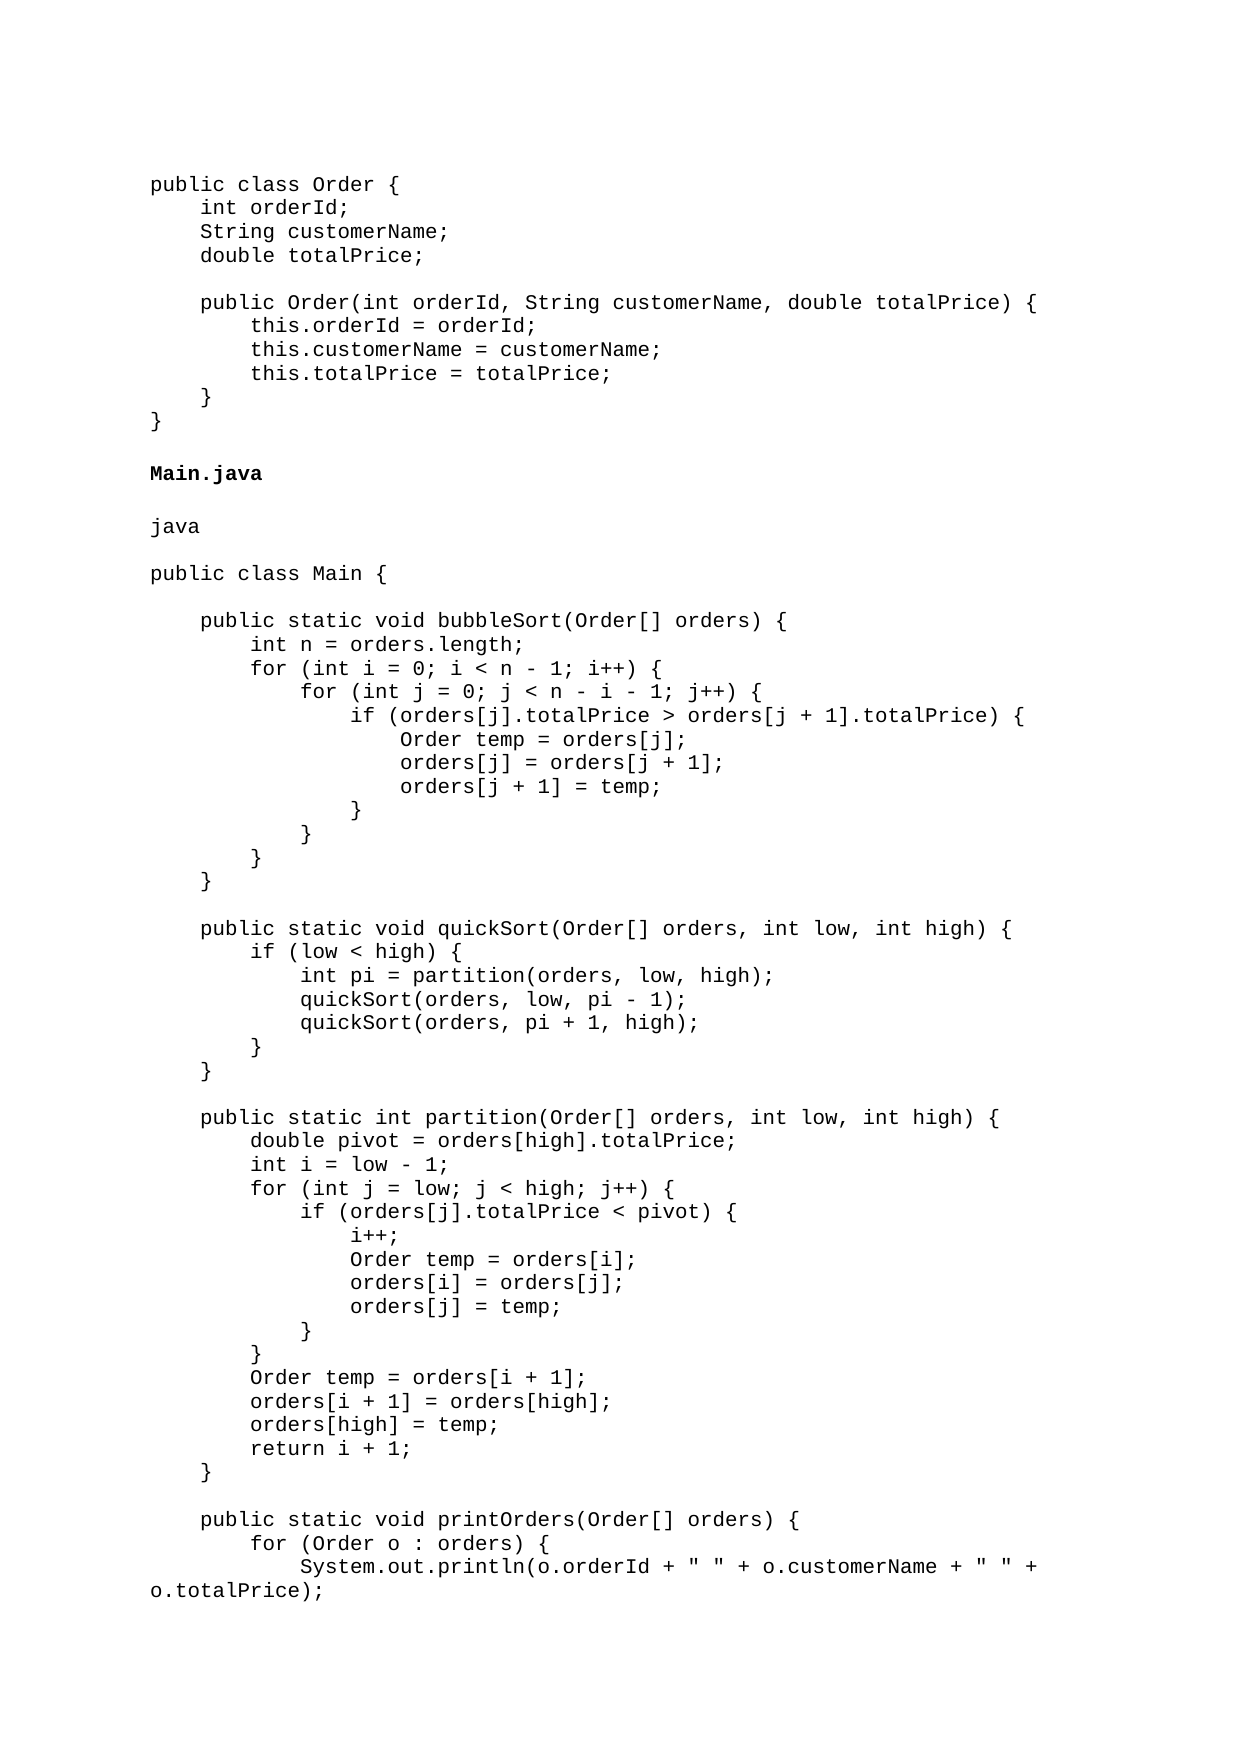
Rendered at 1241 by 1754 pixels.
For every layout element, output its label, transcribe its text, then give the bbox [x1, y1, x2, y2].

text int orderId; [150, 197, 1090, 221]
text } [150, 1059, 1090, 1083]
text Order temp = orders[i]; [150, 1249, 1090, 1272]
text for (int j = low; j < high; j++) { [150, 1178, 1090, 1201]
text orders[j] = orders[j + 1]; [150, 752, 1090, 776]
text } [150, 847, 1090, 870]
text for (Order o : orders) { [150, 1532, 1090, 1556]
text public static void bubbleSort(Order[] orders) { [150, 610, 1090, 634]
text } [150, 1462, 1090, 1485]
text public class Main { [150, 563, 1090, 587]
text int pi = partition(orders, low, high); [150, 965, 1090, 989]
text return i + 1; [150, 1438, 1090, 1462]
text Order temp = orders[i + 1]; [150, 1367, 1090, 1391]
text this.customerName = customerName; [150, 339, 1090, 363]
text } [150, 1320, 1090, 1343]
text Main.java [150, 463, 1090, 487]
text System.out.println(o.orderId + " " + o.customerName + " " + o.totalPrice); [150, 1556, 1090, 1603]
text orders[i + 1] = orders[high]; [150, 1391, 1090, 1414]
text } [150, 799, 1090, 823]
text double pivot = orders[high].totalPrice; [150, 1131, 1090, 1154]
text quickSort(orders, low, pi - 1); [150, 989, 1090, 1012]
text Order temp = orders[j]; [150, 728, 1090, 752]
text i++; [150, 1225, 1090, 1249]
text } [150, 386, 1090, 410]
text public static void quickSort(Order[] orders, int low, int high) { [150, 918, 1090, 941]
text double totalPrice; [150, 244, 1090, 268]
text if (orders[j].totalPrice > orders[j + 1].totalPrice) { [150, 705, 1090, 728]
text } [150, 870, 1090, 894]
text orders[high] = temp; [150, 1414, 1090, 1438]
text this.orderId = orderId; [150, 316, 1090, 339]
text public static void printOrders(Order[] orders) { [150, 1509, 1090, 1532]
text orders[j] = temp; [150, 1296, 1090, 1320]
text } [150, 410, 1090, 434]
text } [150, 1343, 1090, 1367]
text } [150, 823, 1090, 847]
text if (low < high) { [150, 941, 1090, 965]
text orders[j + 1] = temp; [150, 776, 1090, 799]
text this.totalPrice = totalPrice; [150, 363, 1090, 386]
text int i = low - 1; [150, 1154, 1090, 1178]
text } [150, 1036, 1090, 1059]
text for (int j = 0; j < n - i - 1; j++) { [150, 681, 1090, 705]
text public class Order { [150, 174, 1090, 197]
text String customerName; [150, 221, 1090, 244]
text public Order(int orderId, String customerName, double totalPrice) { [150, 292, 1090, 316]
text orders[i] = orders[j]; [150, 1272, 1090, 1296]
text quickSort(orders, pi + 1, high); [150, 1012, 1090, 1036]
text java [150, 516, 1090, 539]
text int n = orders.length; [150, 634, 1090, 658]
text public static int partition(Order[] orders, int low, int high) { [150, 1107, 1090, 1131]
text if (orders[j].totalPrice < pivot) { [150, 1201, 1090, 1225]
text for (int i = 0; i < n - 1; i++) { [150, 658, 1090, 681]
